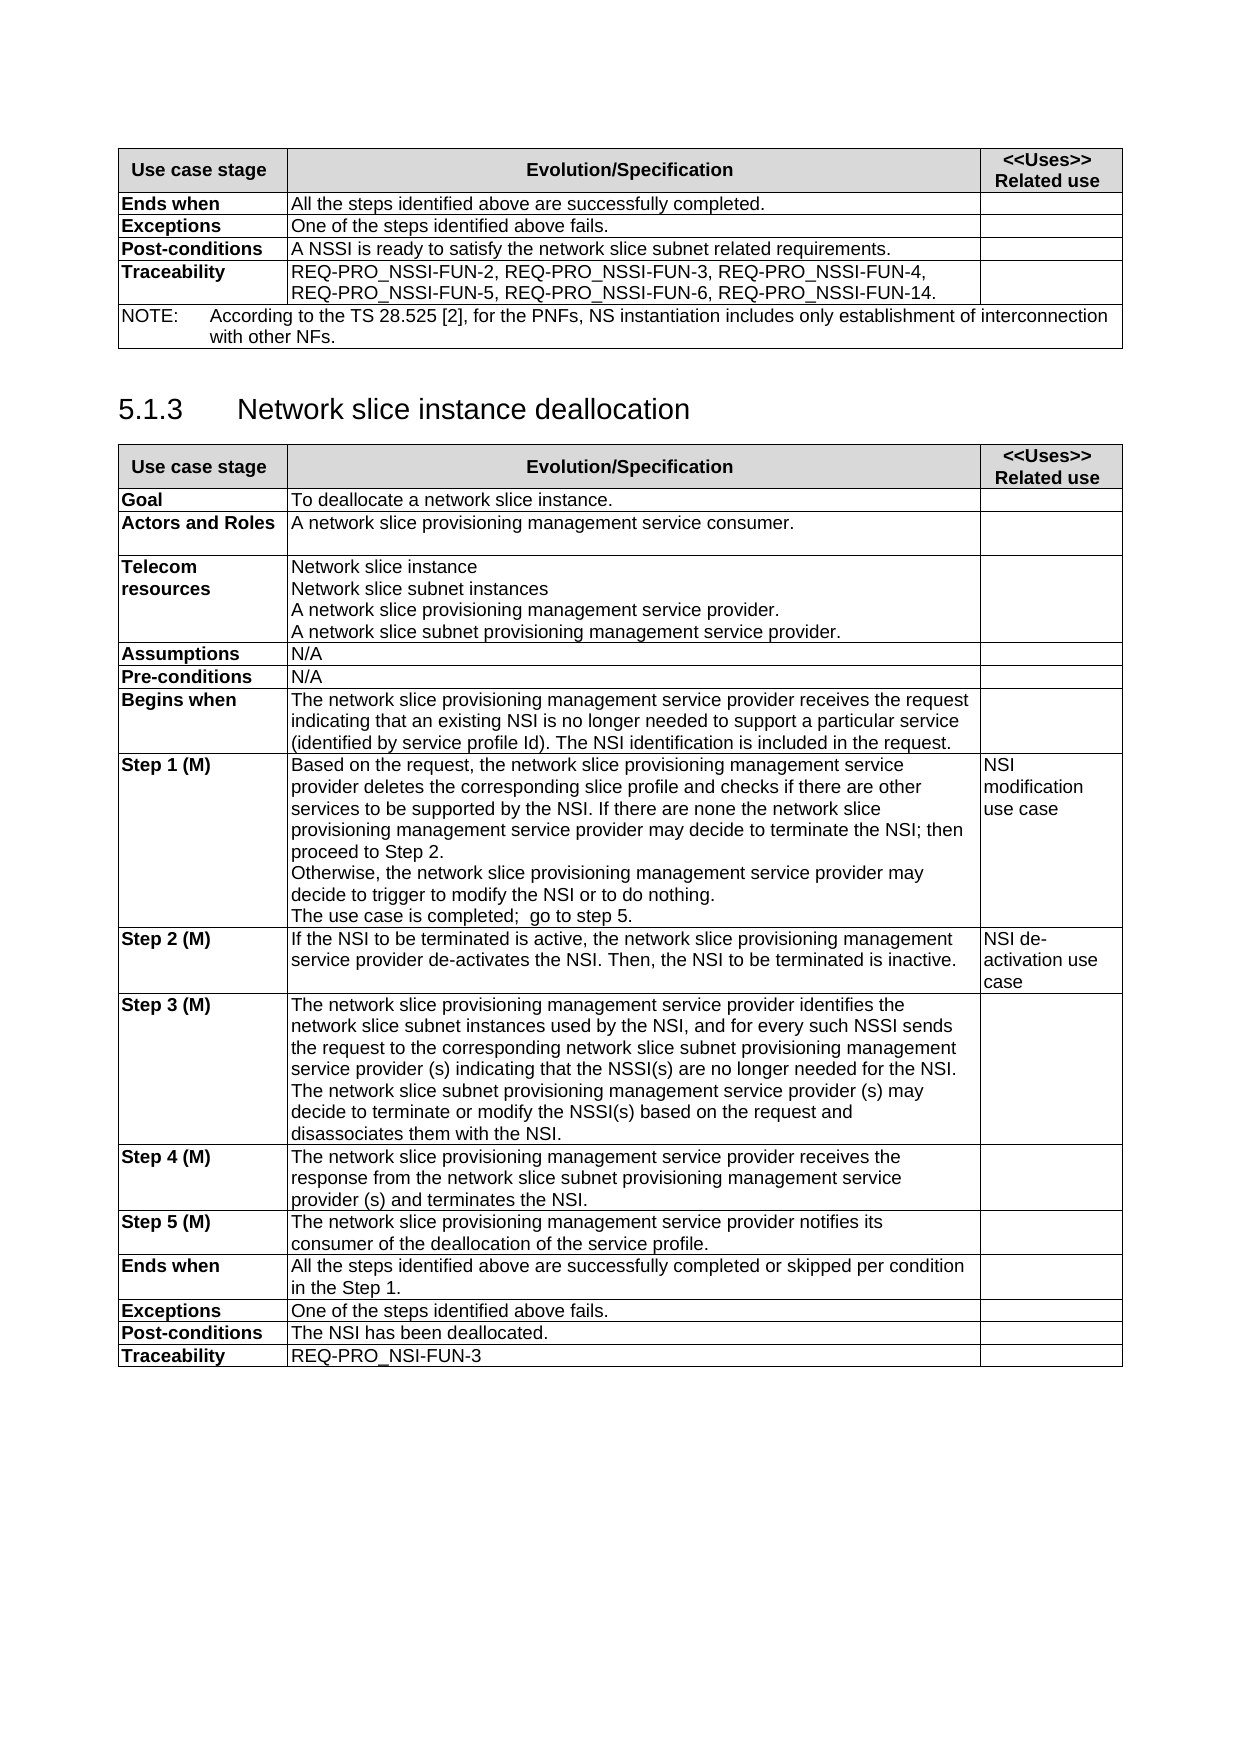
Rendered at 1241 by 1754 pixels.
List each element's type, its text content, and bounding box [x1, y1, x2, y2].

table_header <<Uses>> Related use [981, 445, 1122, 488]
table_cell [981, 689, 1122, 753]
table_cell [981, 666, 1122, 687]
table_cell A network slice provisioning management service consumer. [288, 512, 980, 555]
table_cell Network slice instance Network slice subnet instances A network slice provisioning management service provider. A network slice subnet provisioning management service provider. [288, 556, 980, 642]
table_header Evolution/Specification [288, 149, 980, 192]
table_cell [981, 193, 1122, 214]
table_cell Actors and Roles [119, 512, 287, 555]
table_cell [981, 1145, 1122, 1210]
table_cell [981, 512, 1122, 555]
table_cell [981, 238, 1122, 259]
table_cell Telecom resources [119, 556, 287, 642]
table_cell Ends when [119, 1255, 287, 1298]
table_cell One of the steps identified above fails. [288, 215, 980, 237]
table_cell Based on the request, the network slice provisioning management service provider deletes the corresponding slice profile and checks if there are other services to be supported by the NSI. If there are none the network slice provisioning management service provider may decide to terminate the NSI; then proceed to Step 2. Otherwise, the network slice provisioning management service provider may decide to trigger to modify the NSI or to do nothing. The use case is completed; go to step 5. [288, 754, 980, 927]
table_cell Pre-conditions [119, 666, 287, 687]
table_cell [981, 1211, 1122, 1254]
table_header Use case stage [119, 445, 287, 488]
table_cell Step 4 (M) [119, 1145, 287, 1210]
table_cell Step 1 (M) [119, 754, 287, 927]
table_cell Traceability [119, 261, 287, 304]
table_cell REQ-PRO_NSSI-FUN-2, REQ-PRO_NSSI-FUN-3, REQ-PRO_NSSI-FUN-4, REQ-PRO_NSSI-FUN-5, REQ-PRO_NSSI-FUN-6, REQ-PRO_NSSI-FUN-14. [288, 261, 980, 304]
table_header Evolution/Specification [288, 445, 980, 488]
table_cell [981, 643, 1122, 665]
table_cell N/A [288, 666, 980, 687]
table_cell Step 5 (M) [119, 1211, 287, 1254]
table_cell The network slice provisioning management service provider receives the response from the network slice subnet provisioning management service provider (s) and terminates the NSI. [288, 1145, 980, 1210]
table_cell The network slice provisioning management service provider notifies its consumer of the deallocation of the service profile. [288, 1211, 980, 1254]
table_cell [981, 1255, 1122, 1298]
table_cell N/A [288, 643, 980, 665]
table_cell [981, 1300, 1122, 1321]
table_cell [981, 489, 1122, 511]
table_cell [981, 261, 1122, 304]
table_cell [981, 1345, 1122, 1366]
table_cell NOTE: According to the TS 28.525 [2], for the PNFs, NS instantiation includes only establishment of interconnection with other NFs. [119, 305, 1122, 348]
table_cell Exceptions [119, 1300, 287, 1321]
table_cell NSI de-activation use case [981, 928, 1122, 992]
table_cell To deallocate a network slice instance. [288, 489, 980, 511]
table_header Use case stage [119, 149, 287, 192]
table_cell REQ-PRO_NSI-FUN-3 [288, 1345, 980, 1366]
table_cell If the NSI to be terminated is active, the network slice provisioning management service provider de-activates the NSI. Then, the NSI to be terminated is inactive. [288, 928, 980, 992]
table_cell Begins when [119, 689, 287, 753]
table_cell Post-conditions [119, 238, 287, 259]
table_cell [981, 556, 1122, 642]
table_cell Goal [119, 489, 287, 511]
table_cell [981, 994, 1122, 1144]
table_cell NSI modification use case [981, 754, 1122, 927]
table_cell Step 2 (M) [119, 928, 287, 992]
table_cell [981, 215, 1122, 237]
table_cell [981, 1322, 1122, 1344]
subtitle 5.1.3 Network slice instance deallocation [118, 392, 1122, 425]
table_cell All the steps identified above are successfully completed. [288, 193, 980, 214]
table_cell Exceptions [119, 215, 287, 237]
table_cell One of the steps identified above fails. [288, 1300, 980, 1321]
table_cell Ends when [119, 193, 287, 214]
table_cell Step 3 (M) [119, 994, 287, 1144]
table_cell The network slice provisioning management service provider identifies the network slice subnet instances used by the NSI, and for every such NSSI sends the request to the corresponding network slice subnet provisioning management service provider (s) indicating that the NSSI(s) are no longer needed for the NSI. The network slice subnet provisioning management service provider (s) may decide to terminate or modify the NSSI(s) based on the request and disassociates them with the NSI. [288, 994, 980, 1144]
table_cell The NSI has been deallocated. [288, 1322, 980, 1344]
table_header <<Uses>> Related use [981, 149, 1122, 192]
table_cell A NSSI is ready to satisfy the network slice subnet related requirements. [288, 238, 980, 259]
table_cell All the steps identified above are successfully completed or skipped per condition in the Step 1. [288, 1255, 980, 1298]
table_cell Traceability [119, 1345, 287, 1366]
table_cell Assumptions [119, 643, 287, 665]
table_cell The network slice provisioning management service provider receives the request indicating that an existing NSI is no longer needed to support a particular service (identified by service profile Id). The NSI identification is included in the request. [288, 689, 980, 753]
table_cell Post-conditions [119, 1322, 287, 1344]
